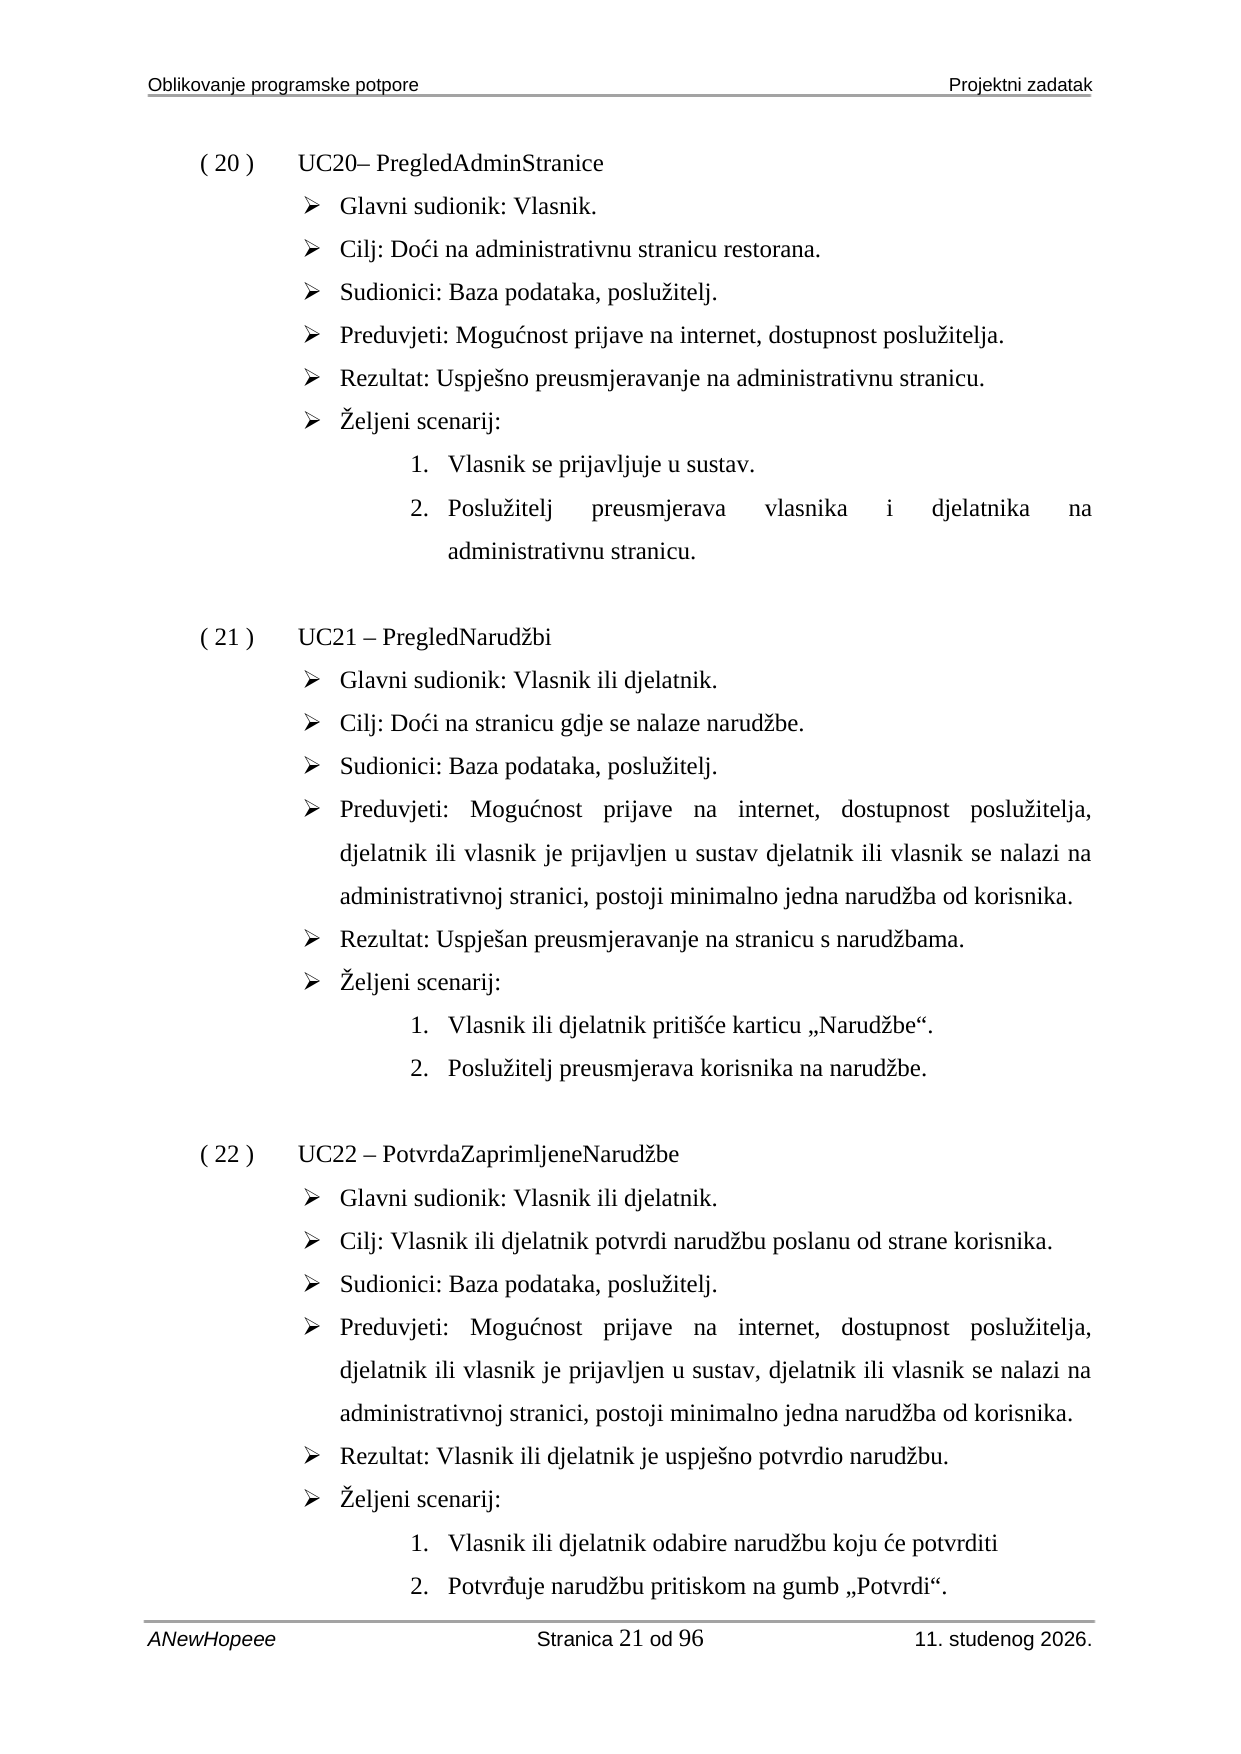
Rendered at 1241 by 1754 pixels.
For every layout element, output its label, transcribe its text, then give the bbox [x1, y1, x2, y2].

list Rezultat: Vlasnik ili djelatnik je uspješno potvrdio narudžbu. [302, 1441, 1093, 1470]
list Sudionici: Baza podataka, poslužitelj. [302, 277, 1093, 306]
list Rezultat: Uspješan preusmjeravanje na stranicu s narudžbama. [302, 924, 1093, 953]
list UC20– PregledAdminStranice [260, 148, 1093, 176]
list Sudionici: Baza podataka, poslužitelj. [302, 1269, 1093, 1298]
list Glavni sudionik: Vlasnik ili djelatnik. [302, 1183, 1093, 1211]
list Cilj: Doći na stranicu gdje se nalaze narudžbe. [302, 708, 1093, 737]
list Željeni scenarij: [302, 406, 1093, 435]
list UC21 – PregledNarudžbi [260, 622, 1093, 651]
list Rezultat: Uspješno preusmjeravanje na administrativnu stranicu. [302, 363, 1093, 392]
list Poslužitelj preusmjerava vlasnika i djelatnika na administrativnu stranicu. [410, 493, 1093, 564]
list Glavni sudionik: Vlasnik. [302, 191, 1093, 219]
list Glavni sudionik: Vlasnik ili djelatnik. [302, 665, 1093, 694]
list Potvrđuje narudžbu pritiskom na gumb „Potvrdi“. [410, 1571, 1093, 1599]
list Željeni scenarij: [302, 1484, 1093, 1513]
list Vlasnik se prijavljuje u sustav. [410, 449, 1093, 478]
list UC22 – PotvrdaZaprimljeneNarudžbe [260, 1139, 1093, 1168]
list Vlasnik ili djelatnik odabire narudžbu koju će potvrditi [410, 1528, 1093, 1556]
list Vlasnik ili djelatnik pritišće karticu „Narudžbe“. [410, 1010, 1093, 1039]
list Cilj: Doći na administrativnu stranicu restorana. [302, 234, 1093, 263]
list Sudionici: Baza podataka, poslužitelj. [302, 751, 1093, 780]
list Preduvjeti: Mogućnost prijave na internet, dostupnost poslužitelja, djelatnik ili vlasnik je prijavljen u sustav djelatnik ili vlasnik se nalazi na administrativnoj stranici, postoji minimalno jedna narudžba od korisnika. [302, 794, 1093, 909]
list Cilj: Vlasnik ili djelatnik potvrdi narudžbu poslanu od strane korisnika. [302, 1226, 1093, 1254]
list Poslužitelj preusmjerava korisnika na narudžbe. [410, 1053, 1093, 1082]
list Željeni scenarij: [302, 967, 1093, 996]
list Preduvjeti: Mogućnost prijave na internet, dostupnost poslužitelja. [302, 320, 1093, 349]
list Preduvjeti: Mogućnost prijave na internet, dostupnost poslužitelja, djelatnik ili vlasnik je prijavljen u sustav, djelatnik ili vlasnik se nalazi na administrativnoj stranici, postoji minimalno jedna narudžba od korisnika. [302, 1312, 1093, 1427]
